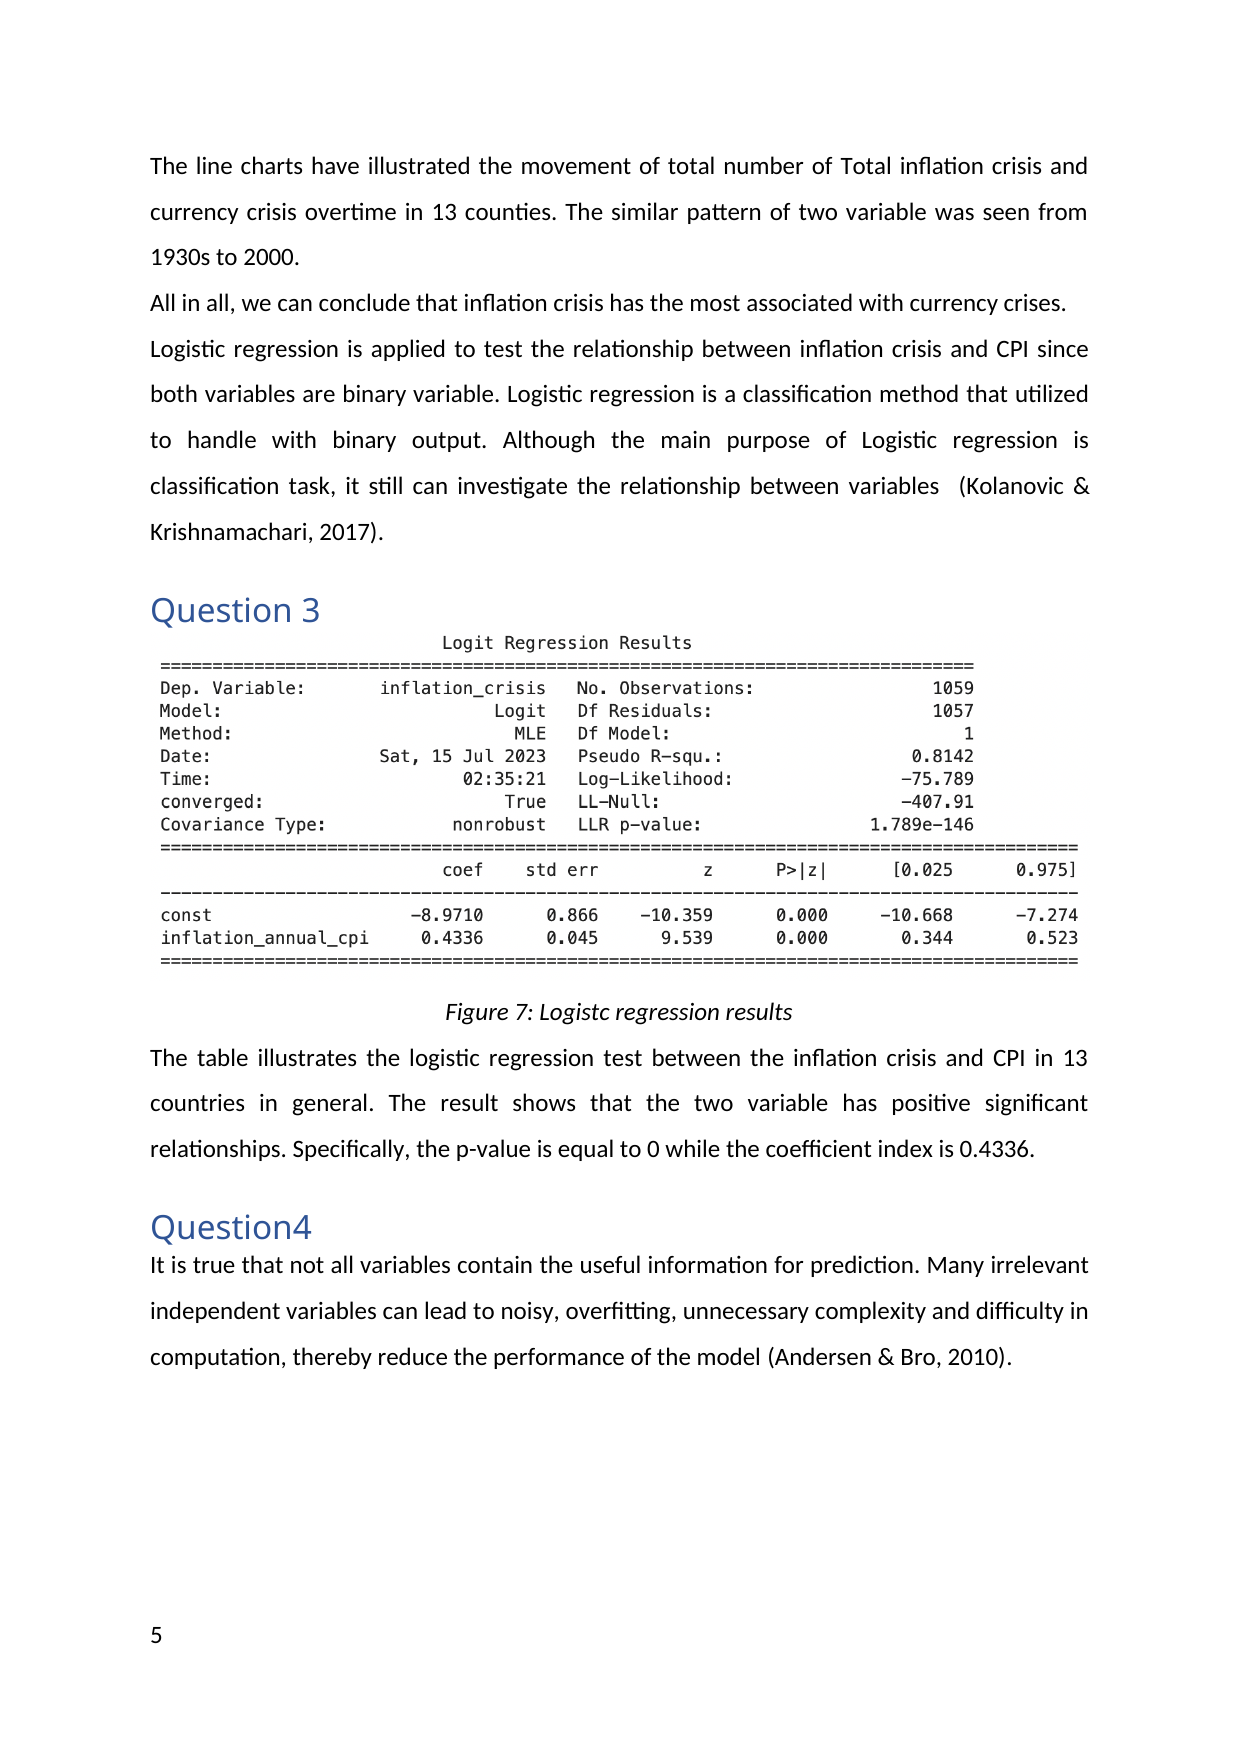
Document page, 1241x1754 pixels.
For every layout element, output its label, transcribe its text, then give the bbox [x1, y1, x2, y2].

text It is true that not all variables contain the useful information for prediction. Many irrelevant independent variables can lead to noisy, overfitting, unnecessary complexity and difficulty in computation, thereby reduce the performance of the model. [150, 1249, 1090, 1371]
picture [150, 632, 1091, 981]
text Logistic regression is applied to test the relationship between inflation crisis and CPI since both variables are binary variable. Logistic regression is a classification method that utilized to handle with binary output. Although the main purpose of Logistic regression is classification task, it still can investigate the relationship between variables . [150, 333, 1090, 546]
text The line charts have illustrated the movement of total number of Total inflation crisis and currency crisis overtime in 13 counties. The similar pattern of two variable was seen from 1930s to 2000. [150, 150, 1090, 272]
text The table illustrates the logistic regression test between the inflation crisis and CPI in 13 countries in general. The result shows that the two variable has positive significant relationships. Specifically, the p-value is equal to 0 while the coefficient index is 0.4336. [150, 1042, 1090, 1164]
subtitle Question4 [150, 1204, 1090, 1249]
text All in all, we can conclude that inflation crisis has the most associated with currency crises. [150, 287, 1090, 318]
subtitle Question 3 [150, 587, 1090, 632]
text Figure 7: Logistc regression results [150, 996, 1090, 1027]
